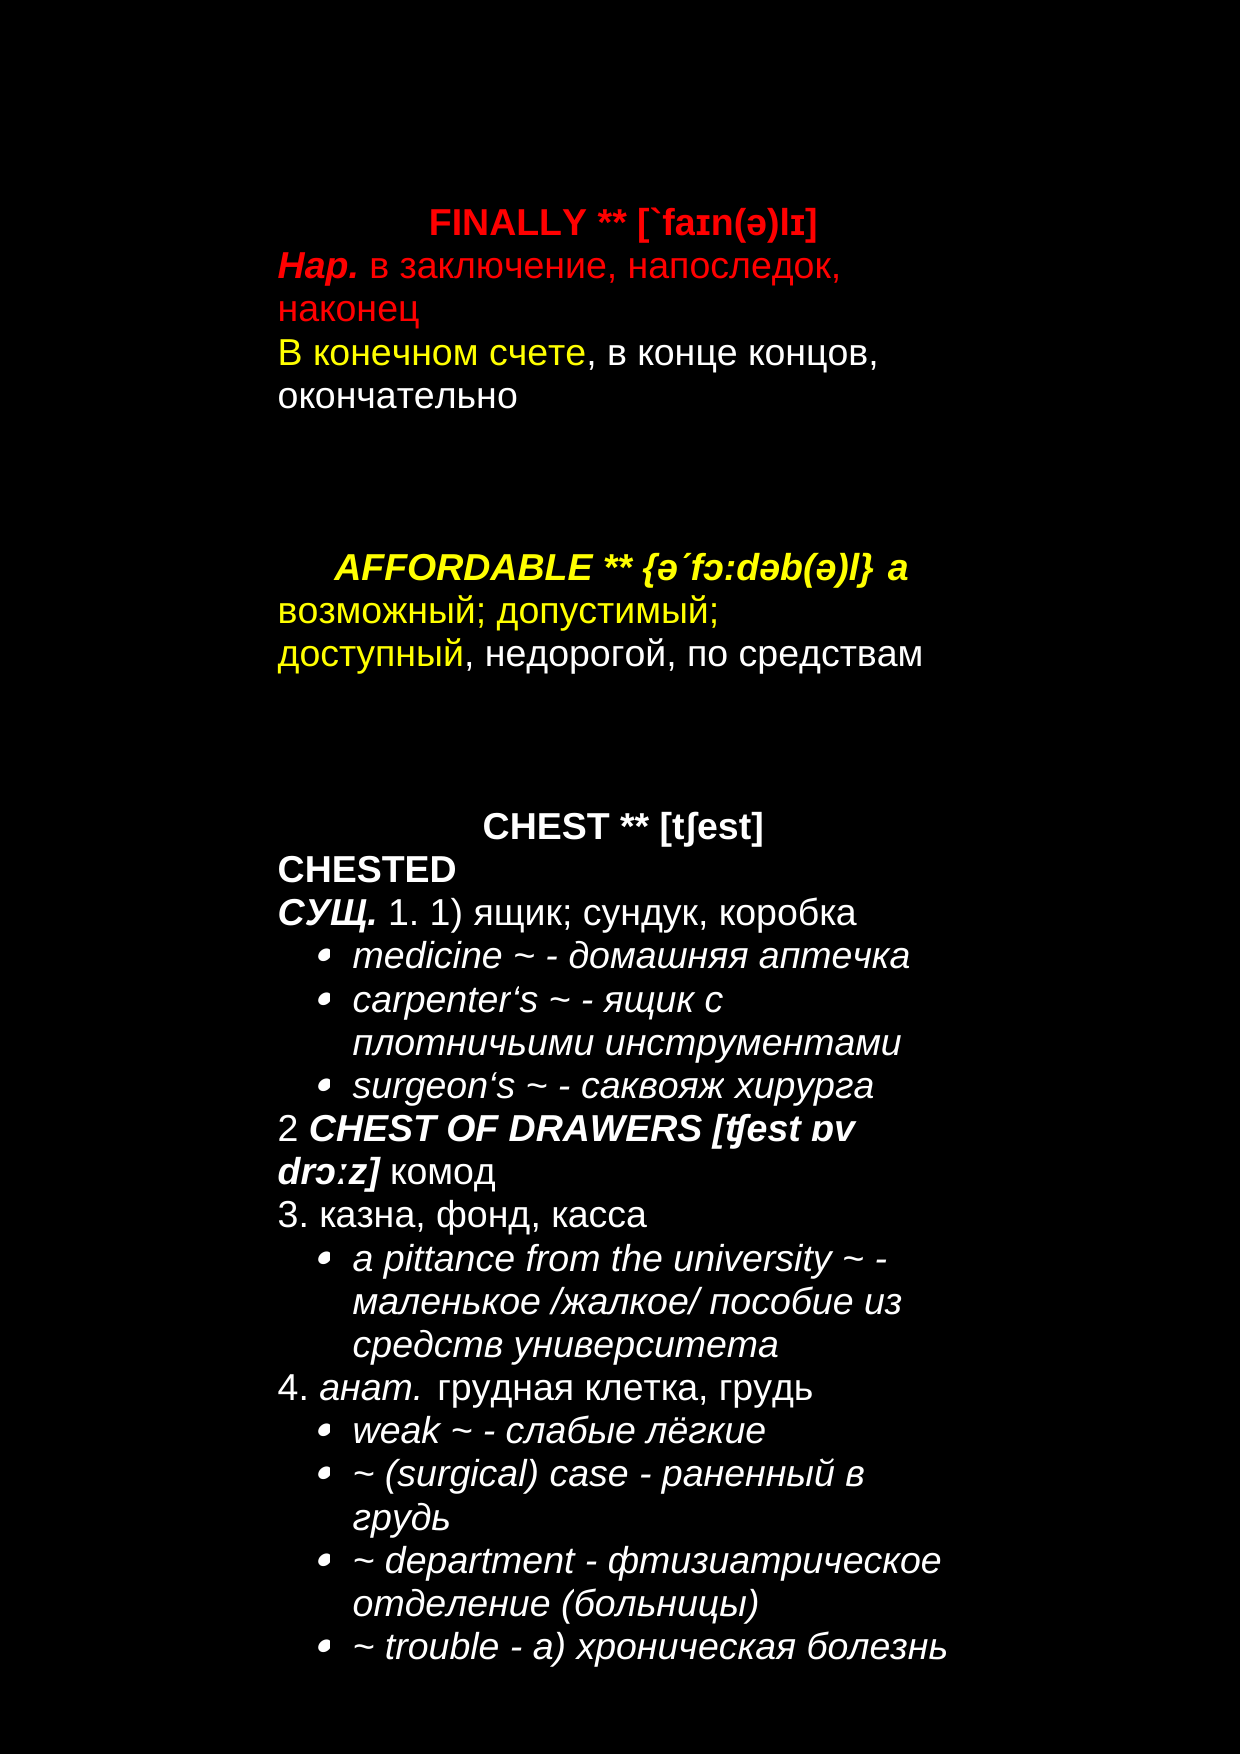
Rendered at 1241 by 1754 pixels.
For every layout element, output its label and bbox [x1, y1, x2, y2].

table_header [270, 62, 976, 1676]
